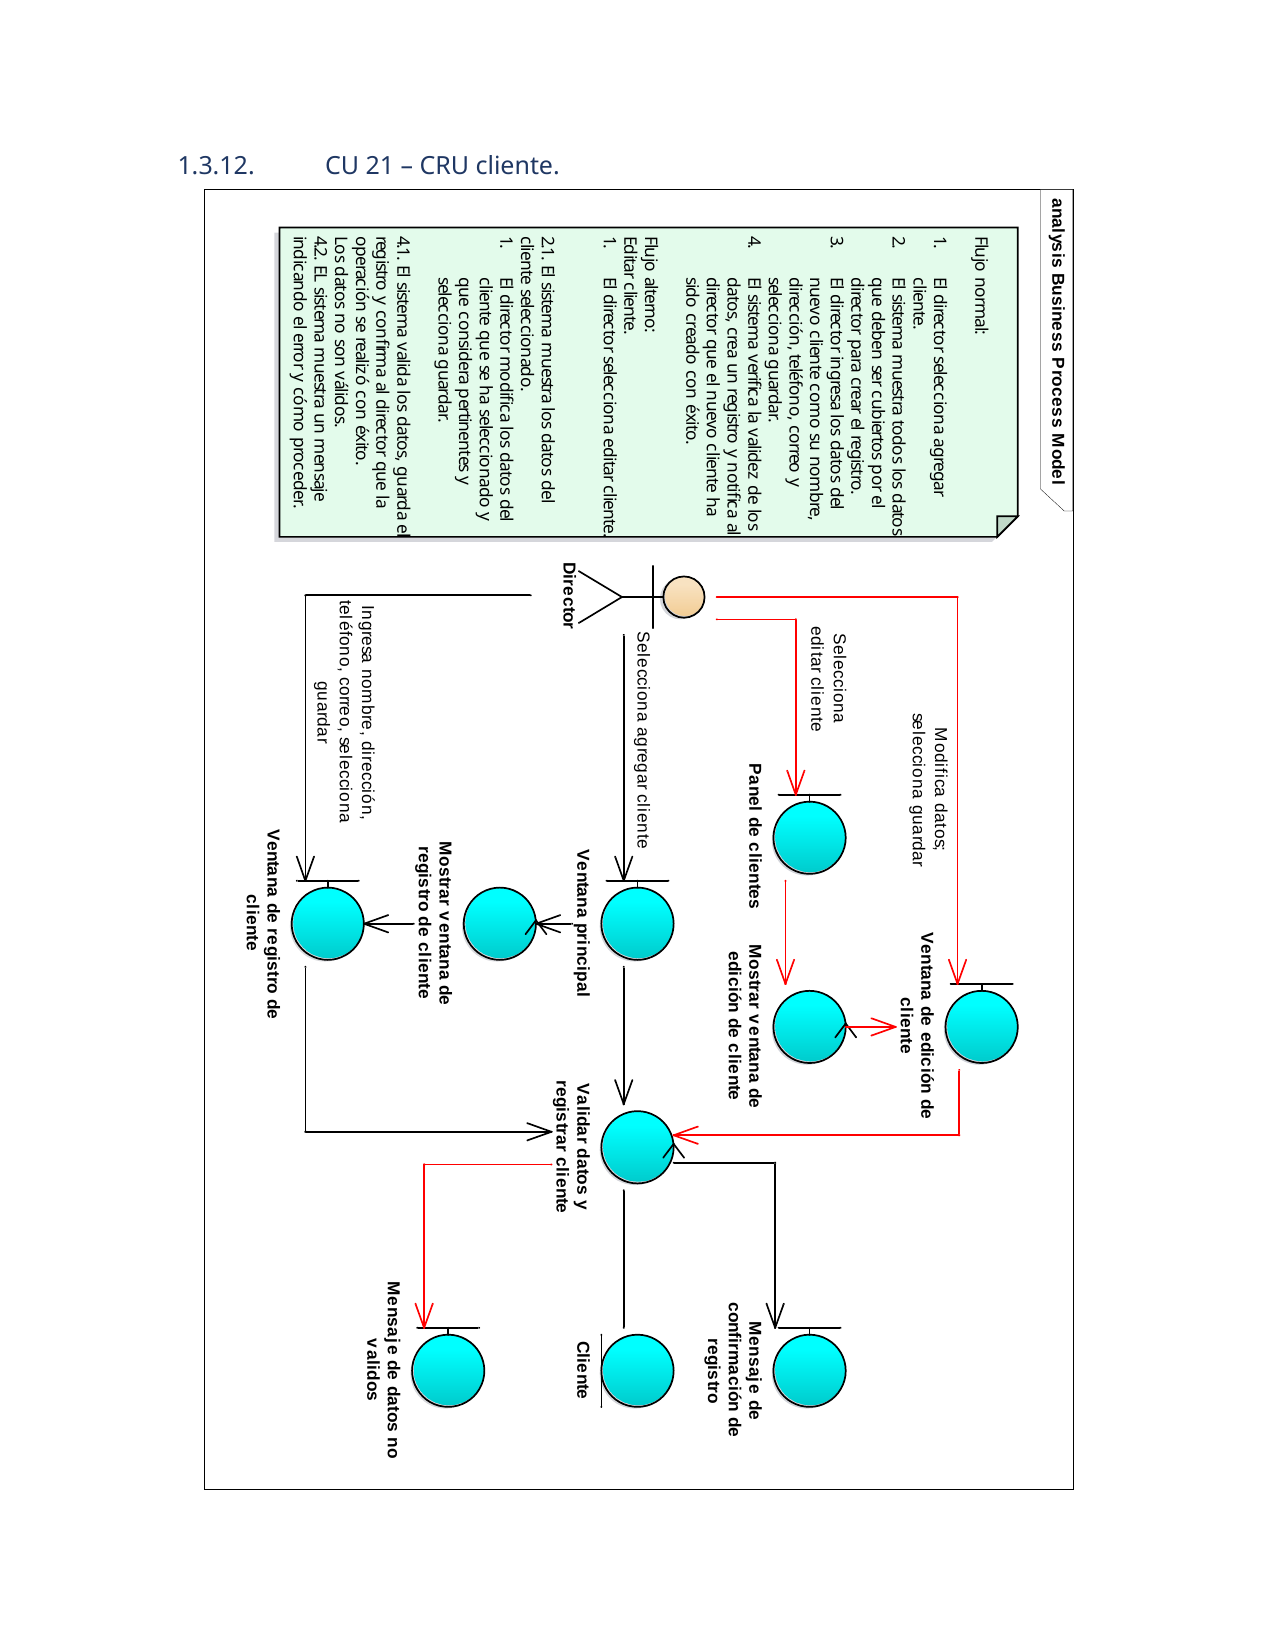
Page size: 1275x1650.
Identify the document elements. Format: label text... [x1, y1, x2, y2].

subtitle CU 21 – CRU cliente. [177, 148, 1098, 182]
